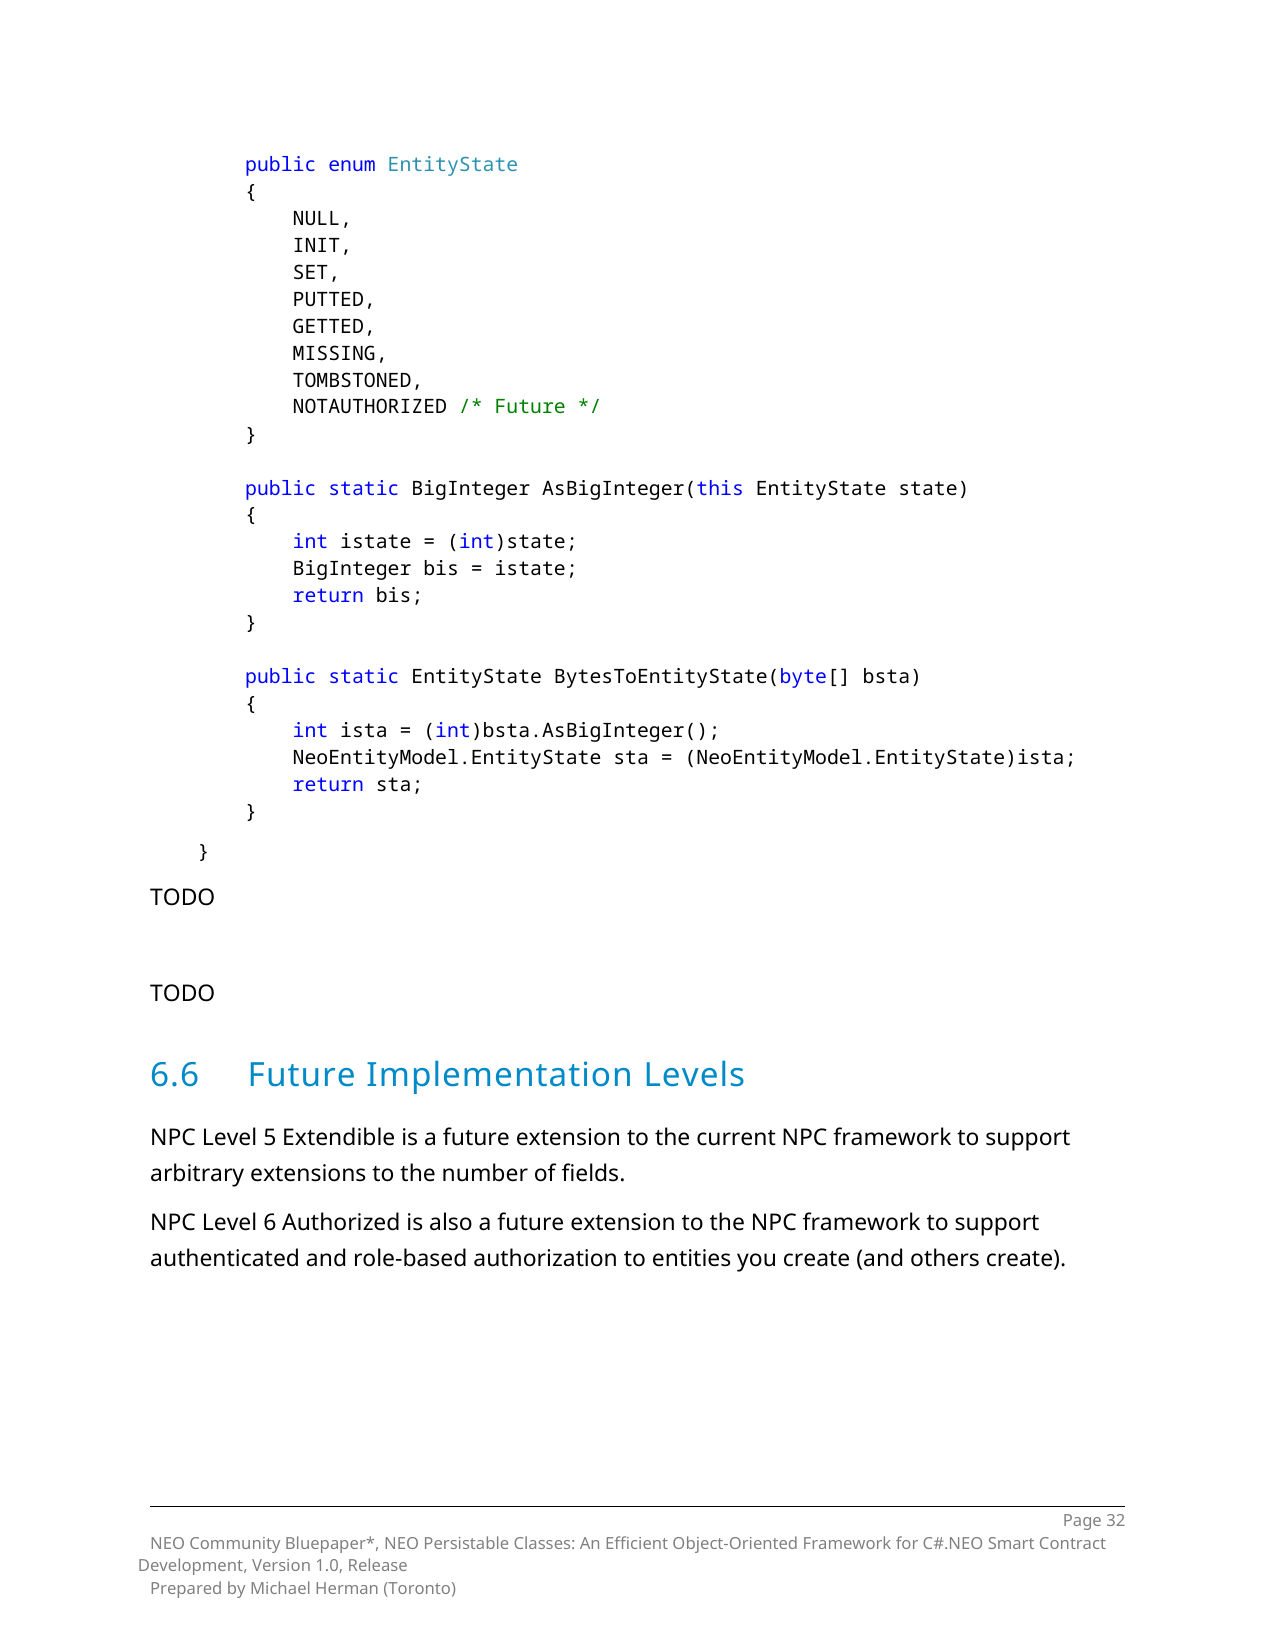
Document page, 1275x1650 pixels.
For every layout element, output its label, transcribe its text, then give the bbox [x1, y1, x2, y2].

text } [150, 609, 1125, 636]
text GETTED, [150, 312, 1125, 339]
text TOMBSTONED, [150, 366, 1125, 393]
text int istate = (int)state; [150, 528, 1125, 555]
text NULL, [150, 204, 1125, 231]
text } [150, 420, 1125, 447]
text TODO [150, 880, 1125, 912]
text { [150, 501, 1125, 528]
text BigInteger bis = istate; [150, 555, 1125, 582]
text } [150, 797, 1125, 824]
text public static EntityState BytesToEntityState(byte[] bsta) [150, 663, 1125, 689]
text INIT, [150, 231, 1125, 258]
text NPC Level 6 Authorized is also a future extension to the NPC framework to support authenticated and role-based authorization to entities you create (and others create). [150, 1206, 1125, 1273]
text { [150, 177, 1125, 204]
text public enum EntityState [150, 150, 1125, 177]
text MISSING, [150, 339, 1125, 366]
text PUTTED, [150, 285, 1125, 312]
text NOTAUTHORIZED /* Future */ [150, 393, 1125, 420]
text NeoEntityModel.EntityState sta = (NeoEntityModel.EntityState)ista; [150, 743, 1125, 771]
text return sta; [150, 771, 1125, 797]
text NPC Level 5 Extendible is a future extension to the current NPC framework to support arbitrary extensions to the number of fields. [150, 1121, 1125, 1188]
text SET, [150, 258, 1125, 285]
text } [150, 837, 1125, 864]
subtitle Future Implementation Levels [150, 1051, 1125, 1096]
text return bis; [150, 582, 1125, 609]
text public static BigInteger AsBigInteger(this EntityState state) [150, 474, 1125, 501]
text { [150, 689, 1125, 717]
text int ista = (int)bsta.AsBigInteger(); [150, 717, 1125, 743]
text TODO [150, 977, 1125, 1008]
